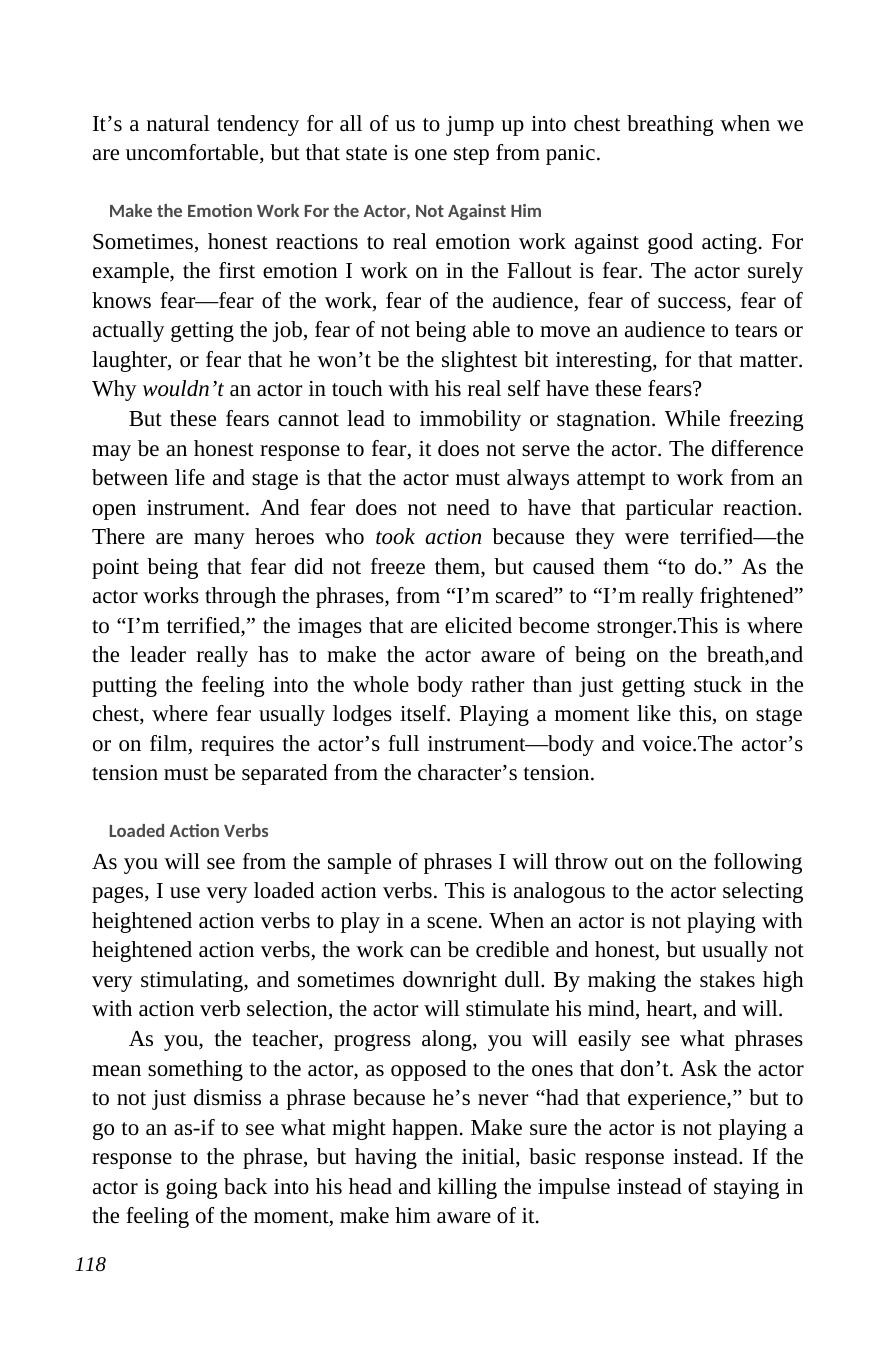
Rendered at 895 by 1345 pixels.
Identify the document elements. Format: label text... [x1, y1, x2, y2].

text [92, 110, 805, 166]
text But these fears cannot lead to immobility or stagnation. While freezing may be an honest response to fear, it does not serve the actor. The difference between life and stage is that the actor must always attempt to work from an open instrument. And fear does not need to have that particular reaction. There are many heroes who took action because they were terrified—the point being that fear did not freeze them, but caused them “to do.” As the actor works through the phrases, from “I’m scared” to “I’m really frightened” to “I’m terrified,” the images that are elicited become stronger.This is where the leader really has to make the actor aware of being on the breath,and putting the feeling into the whole body rather than just getting stuck in the chest, where fear usually lodges itself. Playing a moment like this, on stage or on film, requires the actor’s full instrument—body and voice.The actor’s tension must be separated from the character’s tension. [92, 405, 805, 786]
text Sometimes, honest reactions to real emotion work against good acting. For example, the first emotion I work on in the Fallout is fear. The actor surely knows fear—fear of the work, fear of the audience, fear of success, fear of actually getting the job, fear of not being able to move an audience to tears or laughter, or fear that he won’t be the slightest bit interesting, for that matter. Why wouldn’t an actor in touch with his real self have these fears? [92, 228, 805, 402]
subtitle Loaded Action Verbs [108, 819, 804, 842]
text As you, the teacher, progress along, you will easily see what phrases mean something to the actor, as opposed to the ones that don’t. Ask the actor to not just dismiss a phrase because he’s never “had that experience,” but to go to an as-if to see what might happen. Make sure the actor is not playing a response to the phrase, but having the initial, basic response instead. If the actor is going back into his head and killing the impulse instead of staying in the feeling of the moment, make him aware of it. [92, 1025, 805, 1229]
text As you will see from the sample of phrases I will throw out on the following pages, I use very loaded action verbs. This is analogous to the actor selecting heightened action verbs to play in a scene. When an actor is not playing with heightened action verbs, the work can be credible and honest, but usually not very stimulating, and sometimes downright dull. By making the stakes high with action verb selection, the actor will stimulate his mind, heart, and will. [92, 848, 805, 1022]
subtitle Make the Emotion Work For the Actor, Not Against Him [108, 199, 804, 222]
